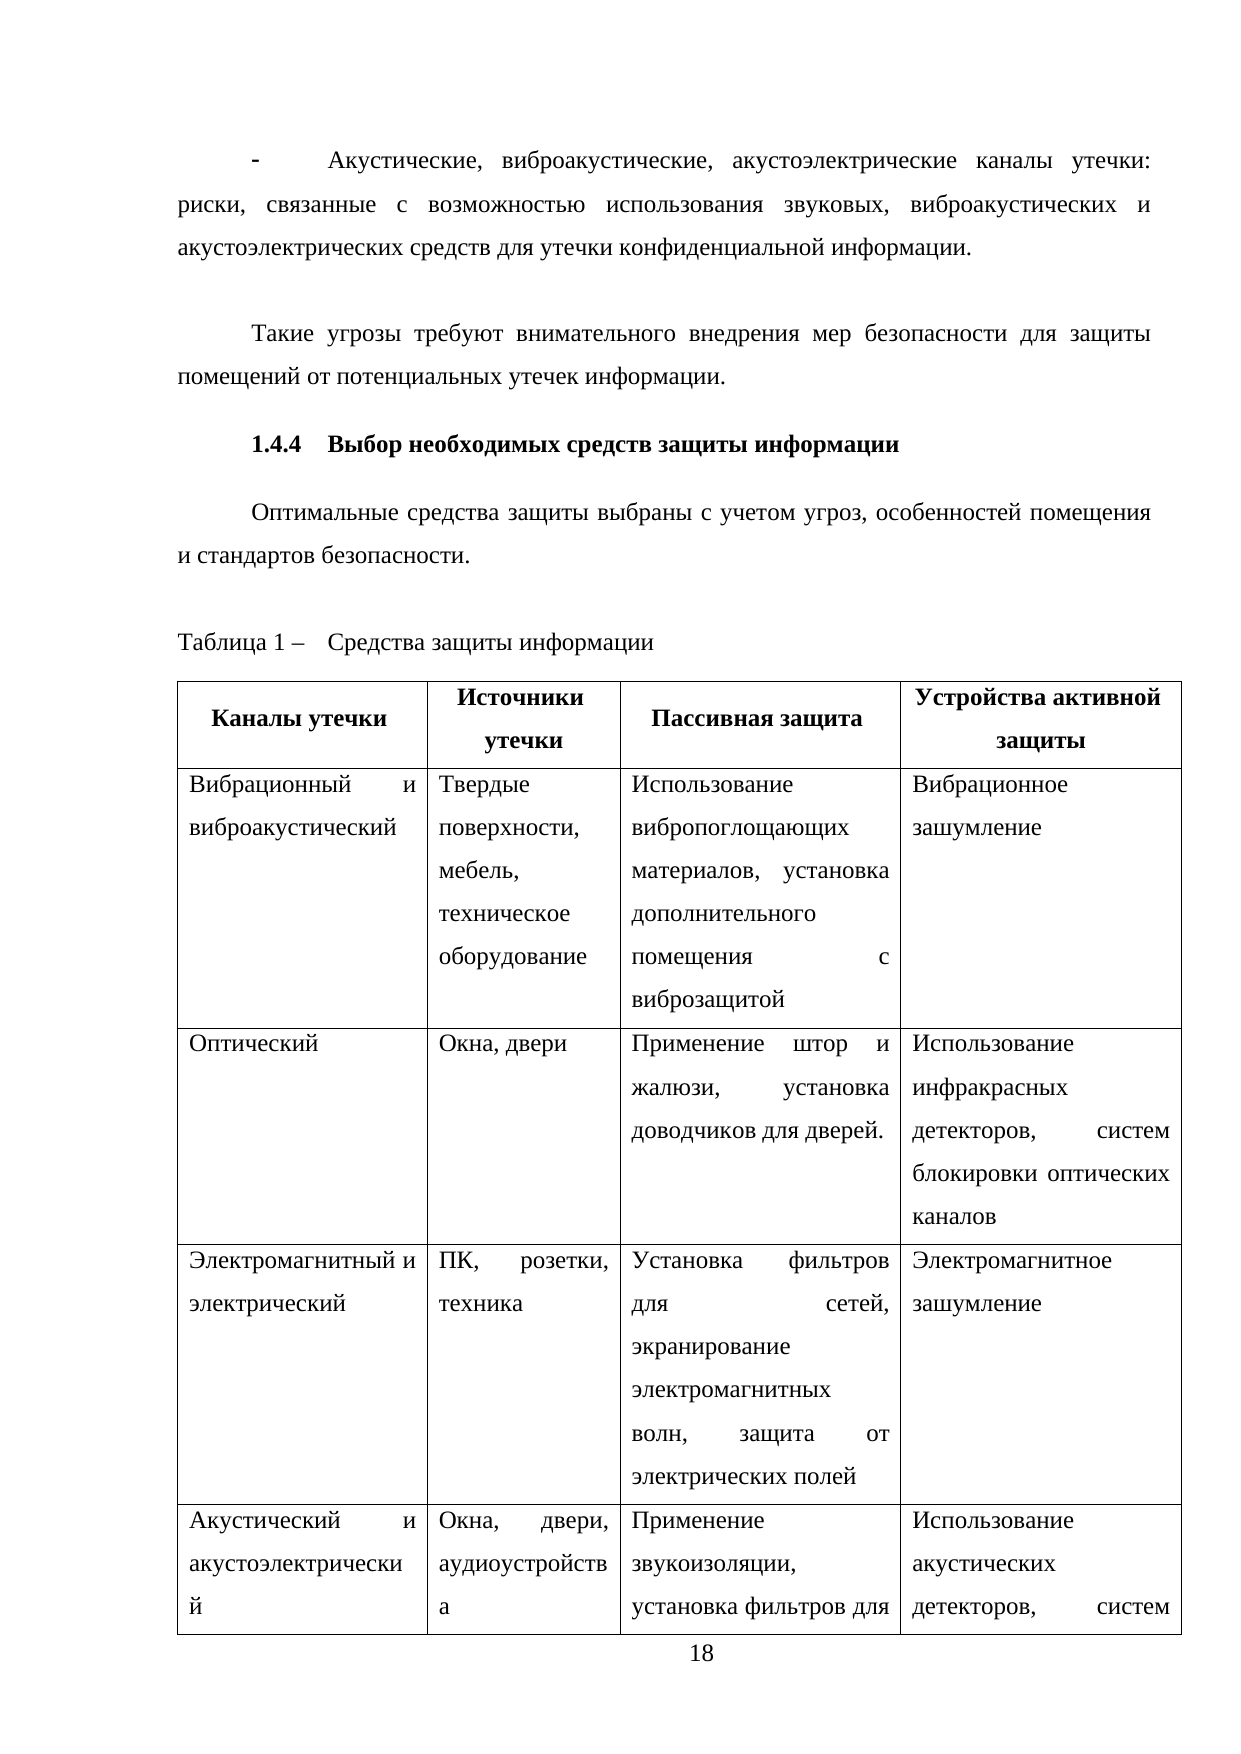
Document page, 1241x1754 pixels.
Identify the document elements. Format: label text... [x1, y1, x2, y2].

list Средства защиты информации [177, 627, 1152, 656]
table_cell Использование вибропоглощающих материалов, установка дополнительного помещения с виброзащитой [621, 769, 900, 1027]
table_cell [621, 1505, 900, 1634]
text Такие угрозы требуют внимательного внедрения мер безопасности для защиты помещений от потенциальных утечек информации. [177, 318, 1152, 390]
table_cell Электромагнитное зашумление [901, 1245, 1181, 1504]
table_cell Использование инфракрасных детекторов, систем блокировки оптических каналов [901, 1029, 1181, 1244]
table_header Источники утечки [428, 682, 620, 768]
table_cell Вибрационный и виброакустический [178, 769, 427, 1027]
table_cell Электромагнитный и электрический [178, 1245, 427, 1504]
table_cell Оптический [178, 1029, 427, 1244]
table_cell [178, 1505, 427, 1634]
table_header Каналы утечки [178, 682, 427, 768]
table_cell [428, 1505, 620, 1634]
text Оптимальные средства защиты выбраны с учетом угроз, особенностей помещения и стандартов безопасности. [177, 497, 1152, 569]
table_header Устройства активной защиты [901, 682, 1181, 768]
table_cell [901, 1505, 1181, 1634]
subtitle Выбор необходимых средств защиты информации [251, 429, 1093, 458]
table_cell Применение штор и жалюзи, установка доводчиков для дверей. [621, 1029, 900, 1244]
table_cell Вибрационное зашумление [901, 769, 1181, 1027]
table_header Пассивная защита [621, 682, 900, 768]
list Акустические, виброакустические, акустоэлектрические каналы утечки: риски, связанные с возможностью использования звуковых, виброакустических и акустоэлектрических средств для утечки конфиденциальной информации. [177, 146, 1152, 261]
table_cell Твердые поверхности, мебель, техническое оборудование [428, 769, 620, 1027]
table_cell Установка фильтров для сетей, экранирование электромагнитных волн, защита от электрических полей [621, 1245, 900, 1504]
table_cell Окна, двери [428, 1029, 620, 1244]
table_cell ПК, розетки, техника [428, 1245, 620, 1504]
